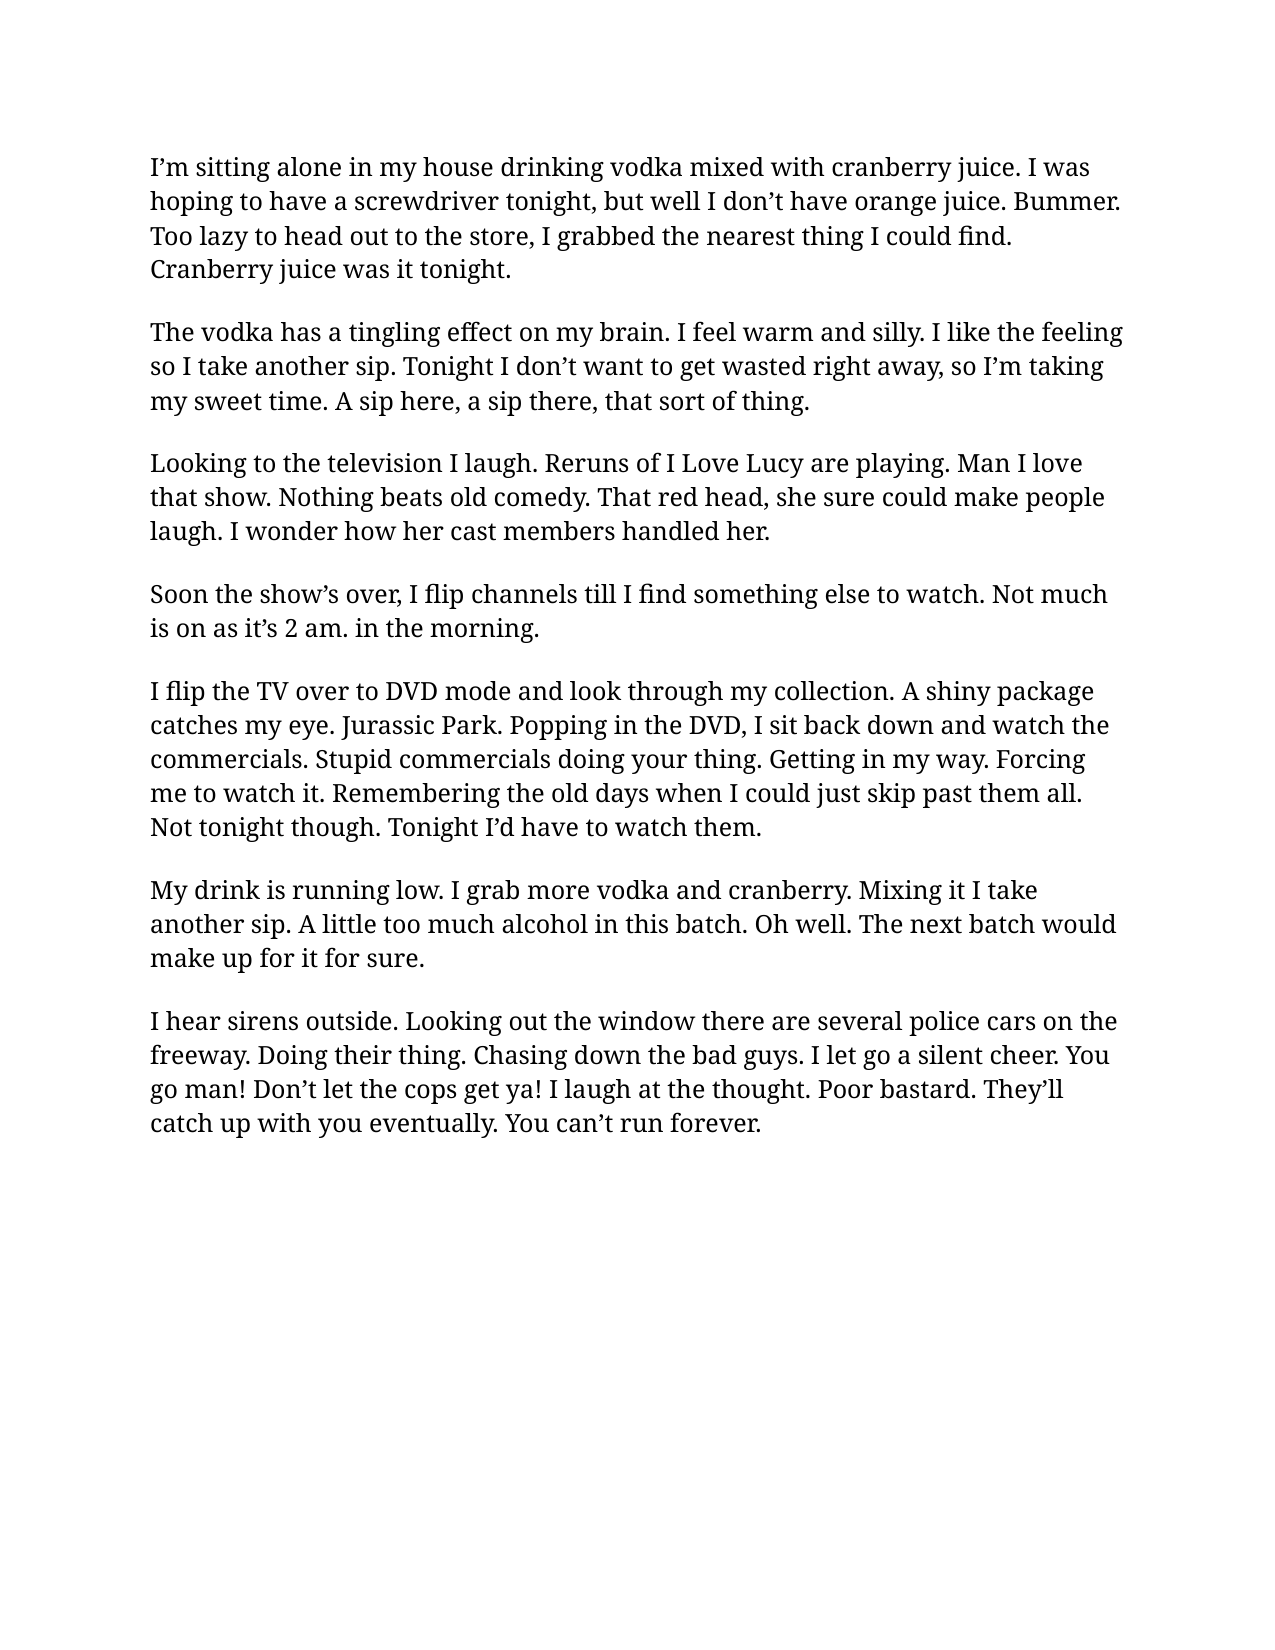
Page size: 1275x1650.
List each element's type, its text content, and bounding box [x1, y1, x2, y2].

text Soon the show’s over, I flip channels till I find something else to watch. Not much is on as it’s 2 am. in the morning. [150, 577, 1125, 645]
text I hear sirens outside. Looking out the window there are several police cars on the freeway. Doing their thing. Chasing down the bad guys. I let go a silent cheer. You go man! Don’t let the cops get ya! I laugh at the thought. Poor bastard. They’ll catch up with you eventually. You can’t run forever. [150, 1004, 1125, 1140]
text I’m sitting alone in my house drinking vodka mixed with cranberry juice. I was hoping to have a screwdriver tonight, but well I don’t have orange juice. Bummer. Too lazy to head out to the store, I grabbed the nearest thing I could find. Cranberry juice was it tonight. [150, 150, 1125, 286]
text My drink is running low. I grab more vodka and cranberry. Mixing it I take another sip. A little too much alcohol in this batch. Oh well. The next batch would make up for it for sure. [150, 873, 1125, 975]
text I flip the TV over to DVD mode and look through my collection. A shiny package catches my eye. Jurassic Park. Popping in the DVD, I sit back down and watch the commercials. Stupid commercials doing your thing. Getting in my way. Forcing me to watch it. Remembering the old days when I could just skip past them all. Not tonight though. Tonight I’d have to watch them. [150, 674, 1125, 844]
text The vodka has a tingling effect on my brain. I feel warm and silly. I like the feeling so I take another sip. Tonight I don’t want to get wasted right away, so I’m taking my sweet time. A sip here, a sip there, that sort of thing. [150, 315, 1125, 417]
text Looking to the television I laugh. Reruns of I Love Lucy are playing. Man I love that show. Nothing beats old comedy. That red head, she sure could make people laugh. I wonder how her cast members handled her. [150, 446, 1125, 548]
